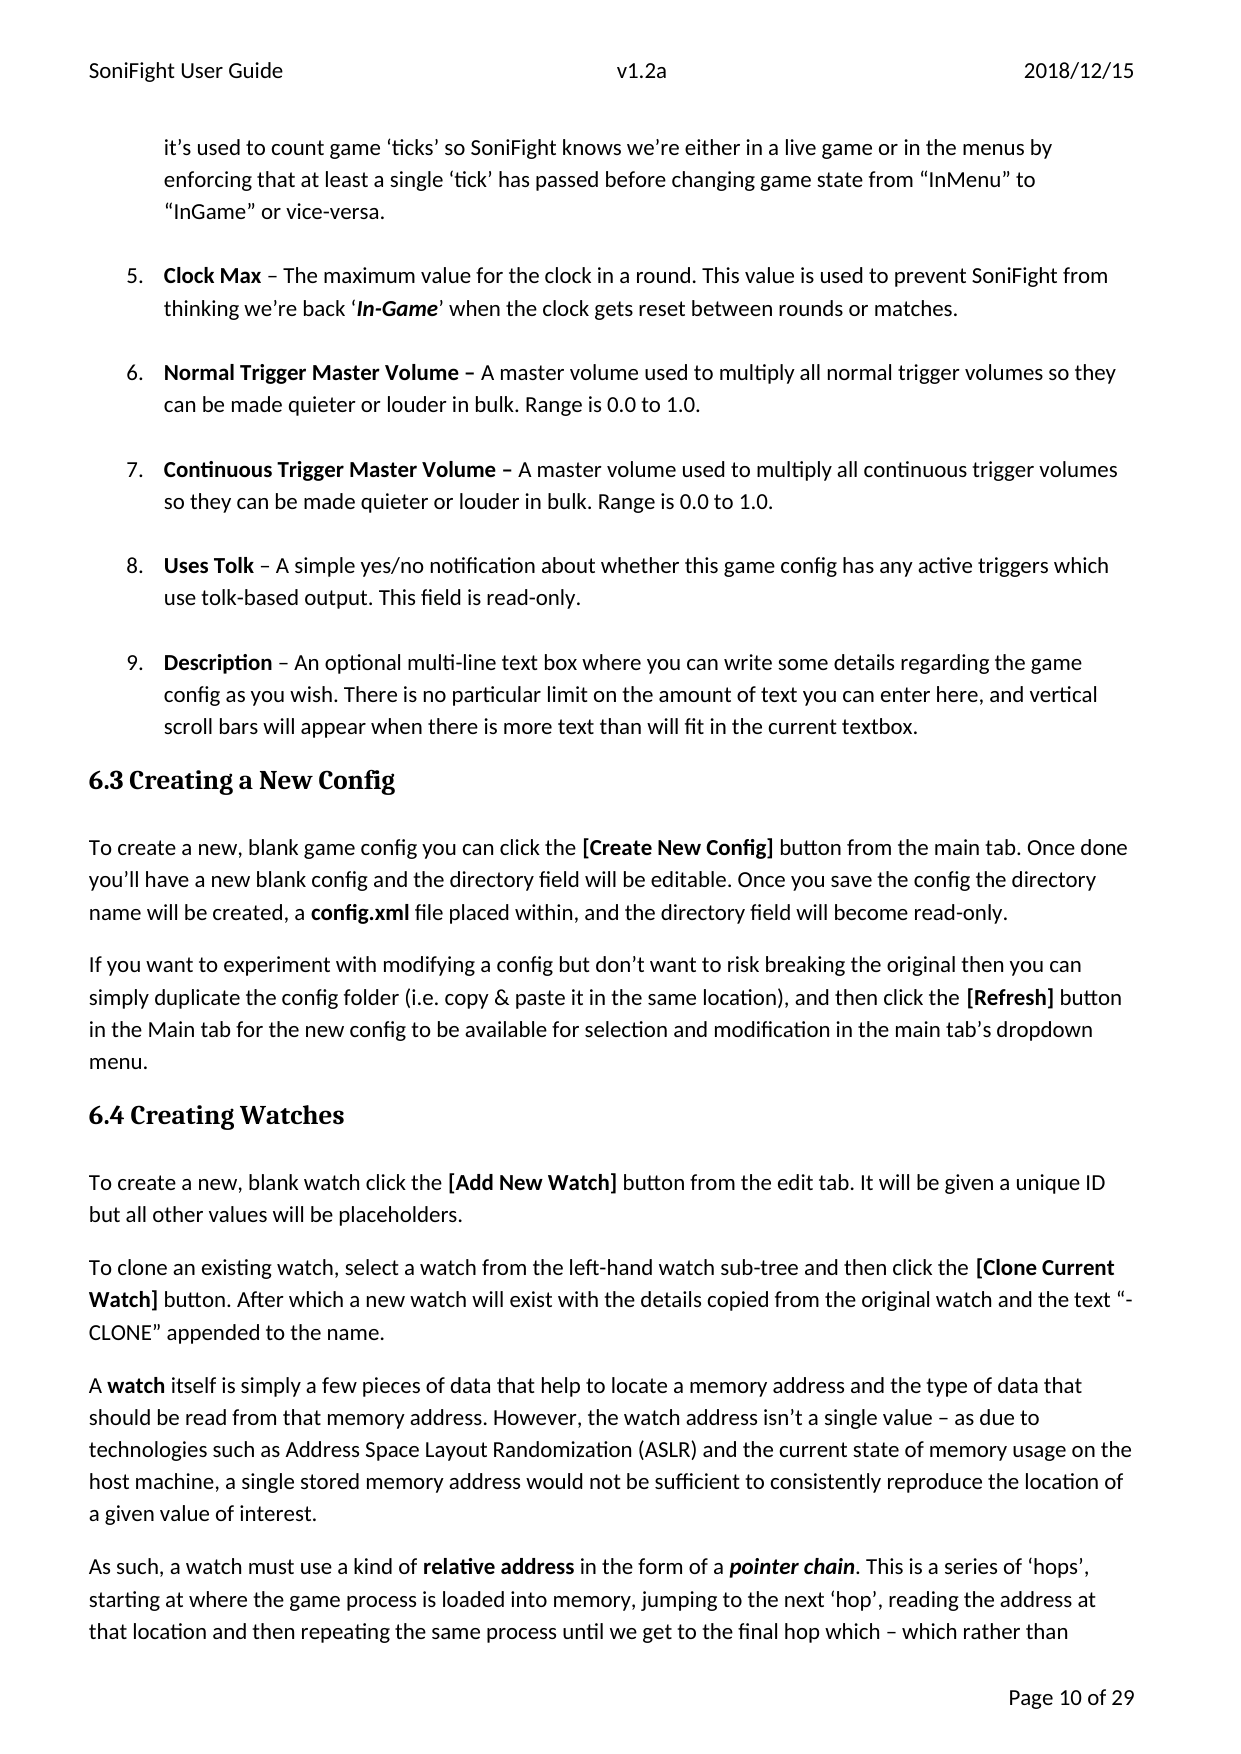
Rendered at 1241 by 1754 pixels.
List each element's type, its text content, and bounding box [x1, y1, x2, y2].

subtitle 6.3 Creating a New Config [89, 765, 1134, 796]
text A watch itself is simply a few pieces of data that help to locate a memory address and the type of data that should be read from that memory address. However, the watch address isn’t a single value – as due to technologies such as Address Space Layout Randomization (ASLR) and the current state of memory usage on the host machine, a single stored memory address would not be sufficient to consistently reproduce the location of a given value of interest. [89, 1371, 1134, 1527]
text To create a new, blank game config you can click the [Create New Config] button from the main tab. Once done you’ll have a new blank config and the directory field will be editable. Once you save the config the directory name will be created, a config.xml file placed within, and the directory field will become read-only. [89, 801, 1134, 926]
text To create a new, blank watch click the [Add New Watch] button from the edit tab. It will be given a unique ID but all other values will be placeholders. [89, 1136, 1134, 1228]
list Normal Trigger Master Volume – A master volume used to multiply all normal trigger volumes so they can be made quieter or louder in bulk. Range is 0.0 to 1.0. [126, 358, 1134, 451]
text If you want to experiment with modifying a config but don’t want to risk breaking the original then you can simply duplicate the config folder (i.e. copy & paste it in the same location), and then click the [Refresh] button in the Main tab for the new config to be available for selection and modification in the main tab’s dropdown menu. [89, 951, 1134, 1075]
list Clock Max – The maximum value for the clock in a round. This value is used to prevent SoniFight from thinking we’re back ‘In-Game’ when the clock gets reset between rounds or matches. [126, 262, 1134, 322]
text To clone an existing watch, select a watch from the left-hand watch sub-tree and then click the [Clone Current Watch] button. After which a new watch will exist with the details copied from the original watch and the text “-CLONE” appended to the name. [89, 1253, 1134, 1346]
list Uses Tolk – A simple yes/no notification about whether this game config has any active triggers which use tolk-based output. This field is read-only. [126, 551, 1134, 612]
subtitle 6.4 Creating Watches [89, 1100, 1134, 1131]
list Continuous Trigger Master Volume – A master volume used to multiply all continuous trigger volumes so they can be made quieter or louder in bulk. Range is 0.0 to 1.0. [126, 455, 1134, 515]
list Description – An optional multi-line text box where you can write some details regarding the game config as you wish. There is no particular limit on the amount of text you can enter here, and vertical scroll bars will appear when there is more text than will fit in the current textbox. [126, 648, 1134, 740]
